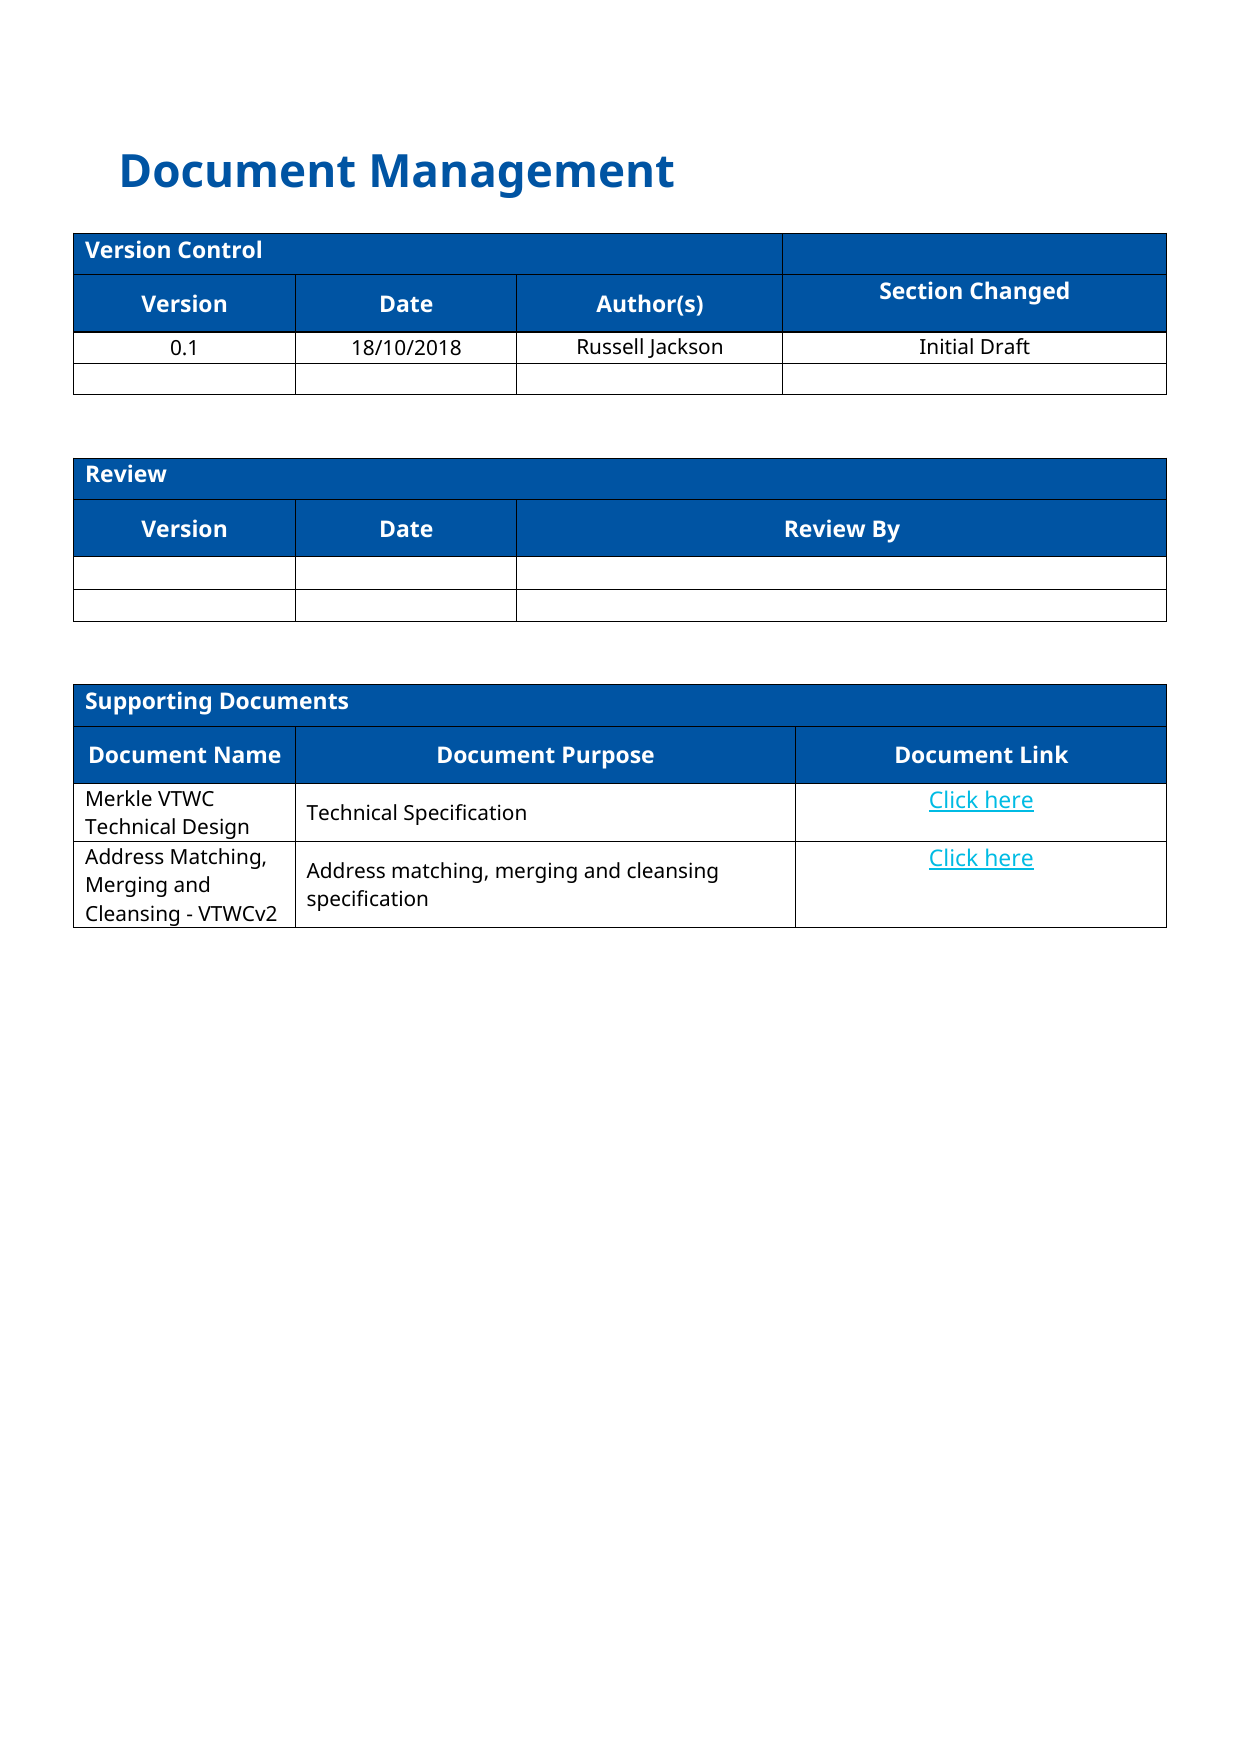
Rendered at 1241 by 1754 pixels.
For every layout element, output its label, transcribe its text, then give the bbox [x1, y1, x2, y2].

table_cell Document Purpose [296, 727, 795, 783]
table_cell Initial Draft [783, 333, 1166, 363]
table_cell Review By [517, 500, 1166, 556]
table_cell Version [74, 500, 295, 556]
table_cell Document Name [74, 727, 295, 783]
table_cell [783, 364, 1166, 394]
table_cell Click here [796, 784, 1166, 841]
table_cell [74, 557, 295, 588]
table_cell [74, 364, 295, 394]
table_header Supporting Documents [74, 685, 1166, 726]
table_cell 18/10/2018 [296, 333, 516, 363]
table_cell Document Link [796, 727, 1166, 783]
table_header Review [74, 459, 1166, 499]
table_cell [296, 364, 516, 394]
table_cell Date [296, 275, 516, 331]
table_cell Merkle VTWC Technical Design [74, 784, 295, 841]
table_cell Version [74, 275, 295, 331]
table_cell 0.1 [74, 333, 295, 363]
table_cell Click here [796, 842, 1166, 927]
table_cell [517, 590, 1166, 621]
table_cell [74, 590, 295, 621]
table_cell Address matching, merging and cleansing specification [296, 842, 795, 927]
table_cell Author(s) [517, 275, 782, 331]
table_cell Date [296, 500, 516, 556]
table_cell [296, 557, 516, 588]
table_cell [296, 590, 516, 621]
subtitle Document Management [118, 139, 1152, 201]
table_cell Address Matching, Merging and Cleansing - VTWCv2 [74, 842, 295, 927]
table_cell [517, 557, 1166, 588]
table_cell Section Changed [783, 275, 1166, 331]
table_header Version Control [74, 234, 782, 274]
table_cell Russell Jackson [517, 333, 782, 363]
table_cell Technical Specification [296, 784, 795, 841]
table_cell [517, 364, 782, 394]
table_header [783, 234, 1166, 274]
